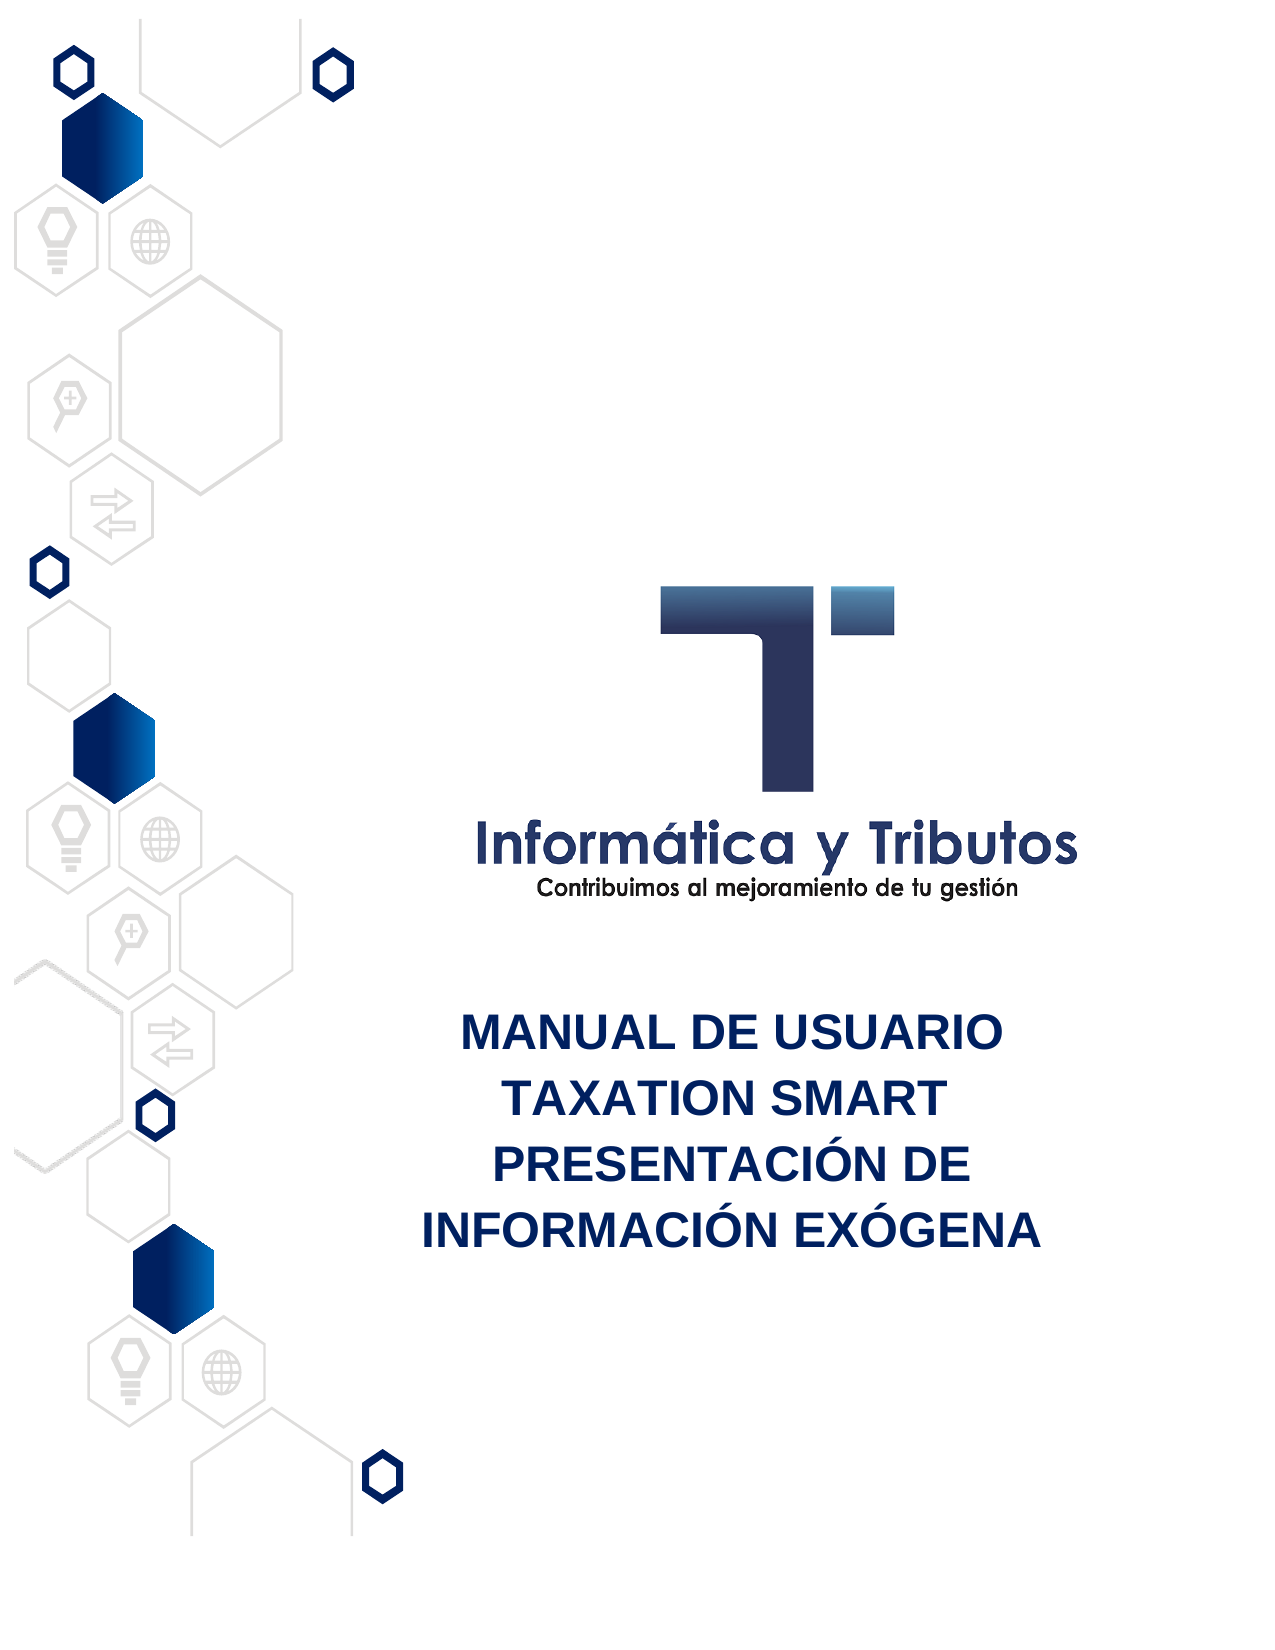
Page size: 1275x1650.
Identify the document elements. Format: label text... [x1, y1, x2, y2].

picture [14, 959, 124, 1174]
text MANUAL DE USUARIO [311, 1003, 1153, 1060]
picture [475, 584, 1078, 904]
text TAXATION SMART [297, 1069, 1153, 1126]
text PRESENTACIÓN DE INFORMACIÓN EXÓGENA [311, 1135, 1153, 1258]
